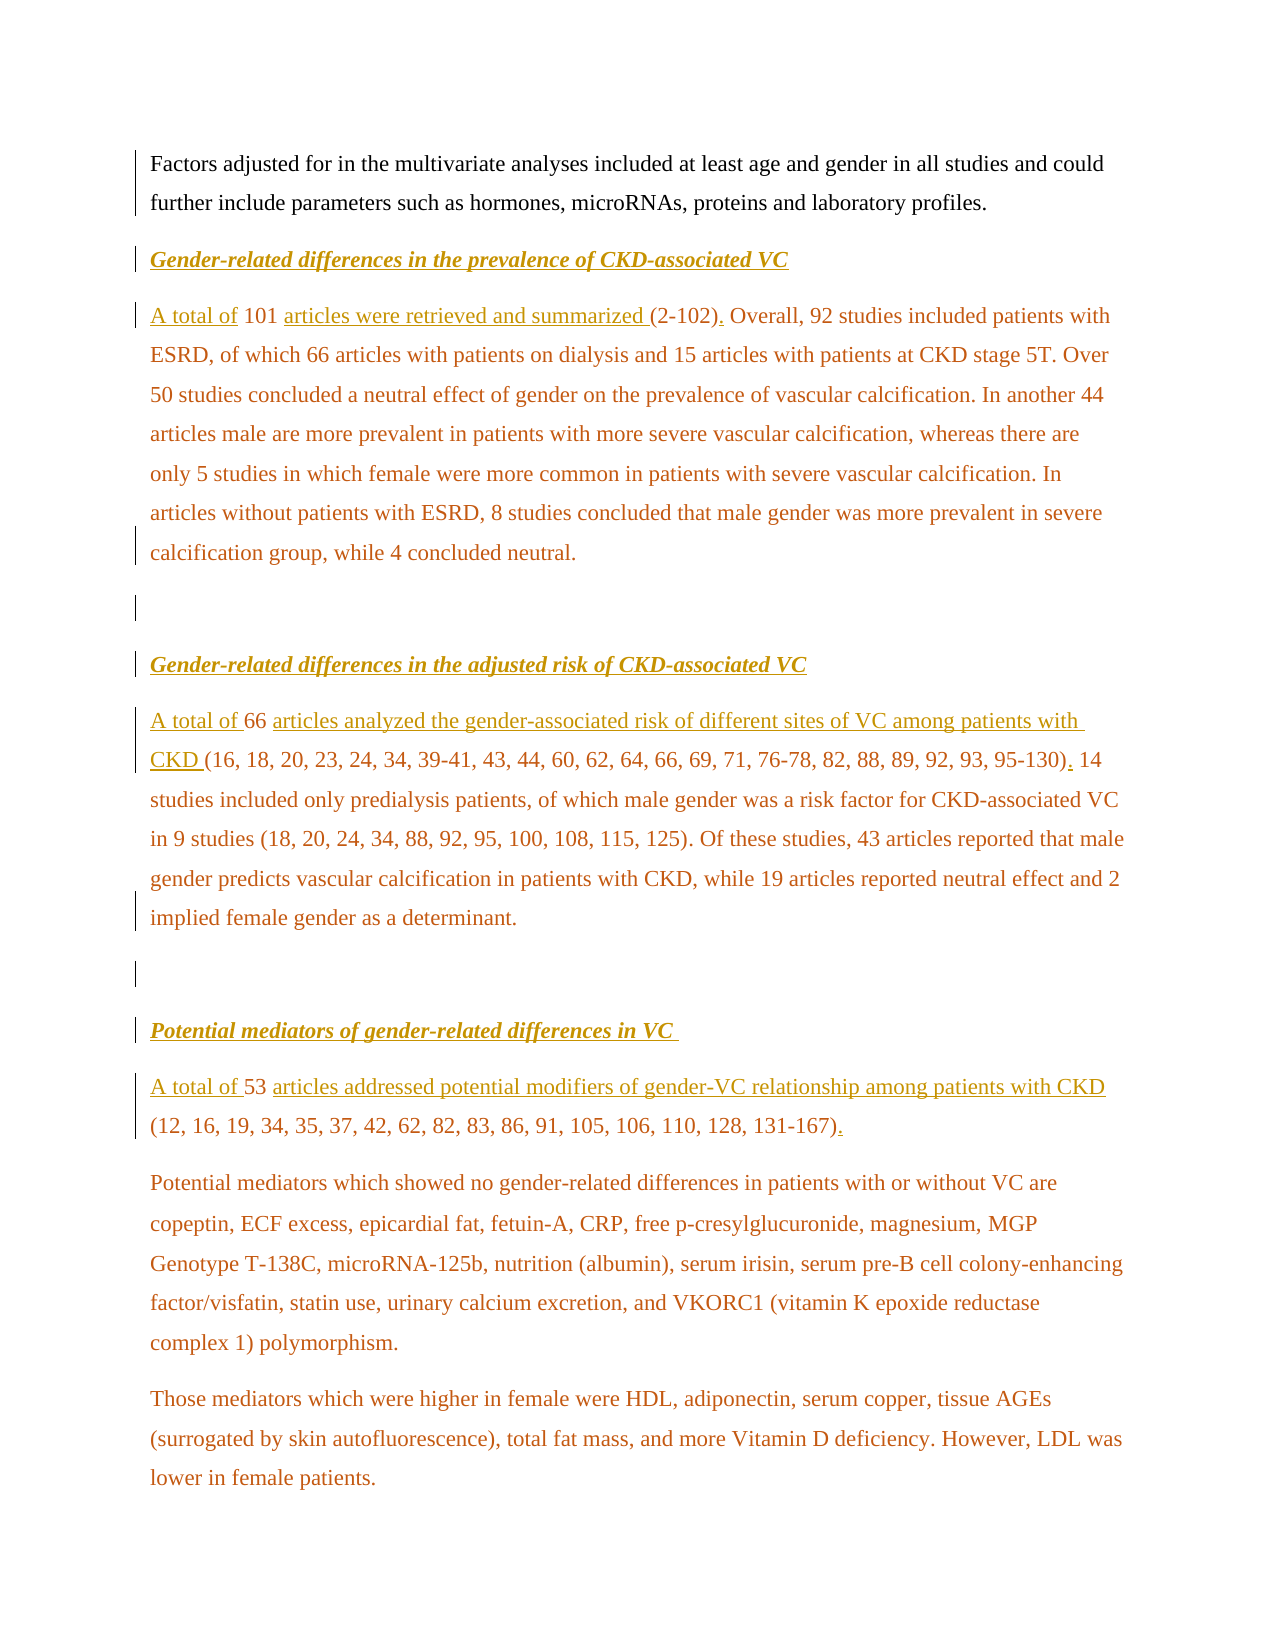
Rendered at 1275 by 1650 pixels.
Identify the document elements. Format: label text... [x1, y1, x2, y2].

text 66 (16, 18, 20, 23, 24, 34, 39-41, 43, 44, 60, 62, 64, 66, 69, 71, 76-78, 82, 88, 89, 92, 93, 95-130) 14 studies included only predialysis patients, of which male gender was a risk factor for CKD-associated VC in 9 studies (18, 20, 24, 34, 88, 92, 95, 100, 108, 115, 125). Of these studies, 43 articles reported that male gender predicts vascular calcification in patients with CKD, while 19 articles reported neutral effect and 2 implied female gender as a determinant. [150, 707, 1125, 931]
text Potential mediators which showed no gender-related differences in patients with or without VC are copeptin, ECF excess, epicardial fat, fetuin-A, CRP, free p-cresylglucuronide, magnesium, MGP Genotype T-138C, microRNA-125b, nutrition (albumin), serum irisin, serum pre-B cell colony-enhancing factor/visfatin, statin use, urinary calcium excretion, and VKORC1 (vitamin K epoxide reductase complex 1) polymorphism. [150, 1168, 1125, 1355]
text 101 (2-102) Overall, 92 studies included patients with ESRD, of which 66 articles with patients on dialysis and 15 articles with patients at CKD stage 5T. Over 50 studies concluded a neutral effect of gender on the prevalence of vascular calcification. In another 44 articles male are more prevalent in patients with more severe vascular calcification, whereas there are only 5 studies in which female were more common in patients with severe vascular calcification. In articles without patients with ESRD, 8 studies concluded that male gender was more prevalent in severe calcification group, while 4 concluded neutral. [150, 302, 1125, 565]
text Those mediators which were higher in female were HDL, adiponectin, serum copper, tissue AGEs (surrogated by skin autofluorescence), total fat mass, and more Vitamin D deficiency. However, LDL was lower in female patients. [150, 1385, 1125, 1490]
text Factors adjusted for in the multivariate analyses included at least age and gender in all studies and could further include parameters such as hormones, microRNAs, proteins and laboratory profiles. [150, 150, 1125, 216]
text 53 (12, 16, 19, 34, 35, 37, 42, 62, 82, 83, 86, 91, 105, 106, 110, 128, 131-167) [150, 1073, 1125, 1139]
